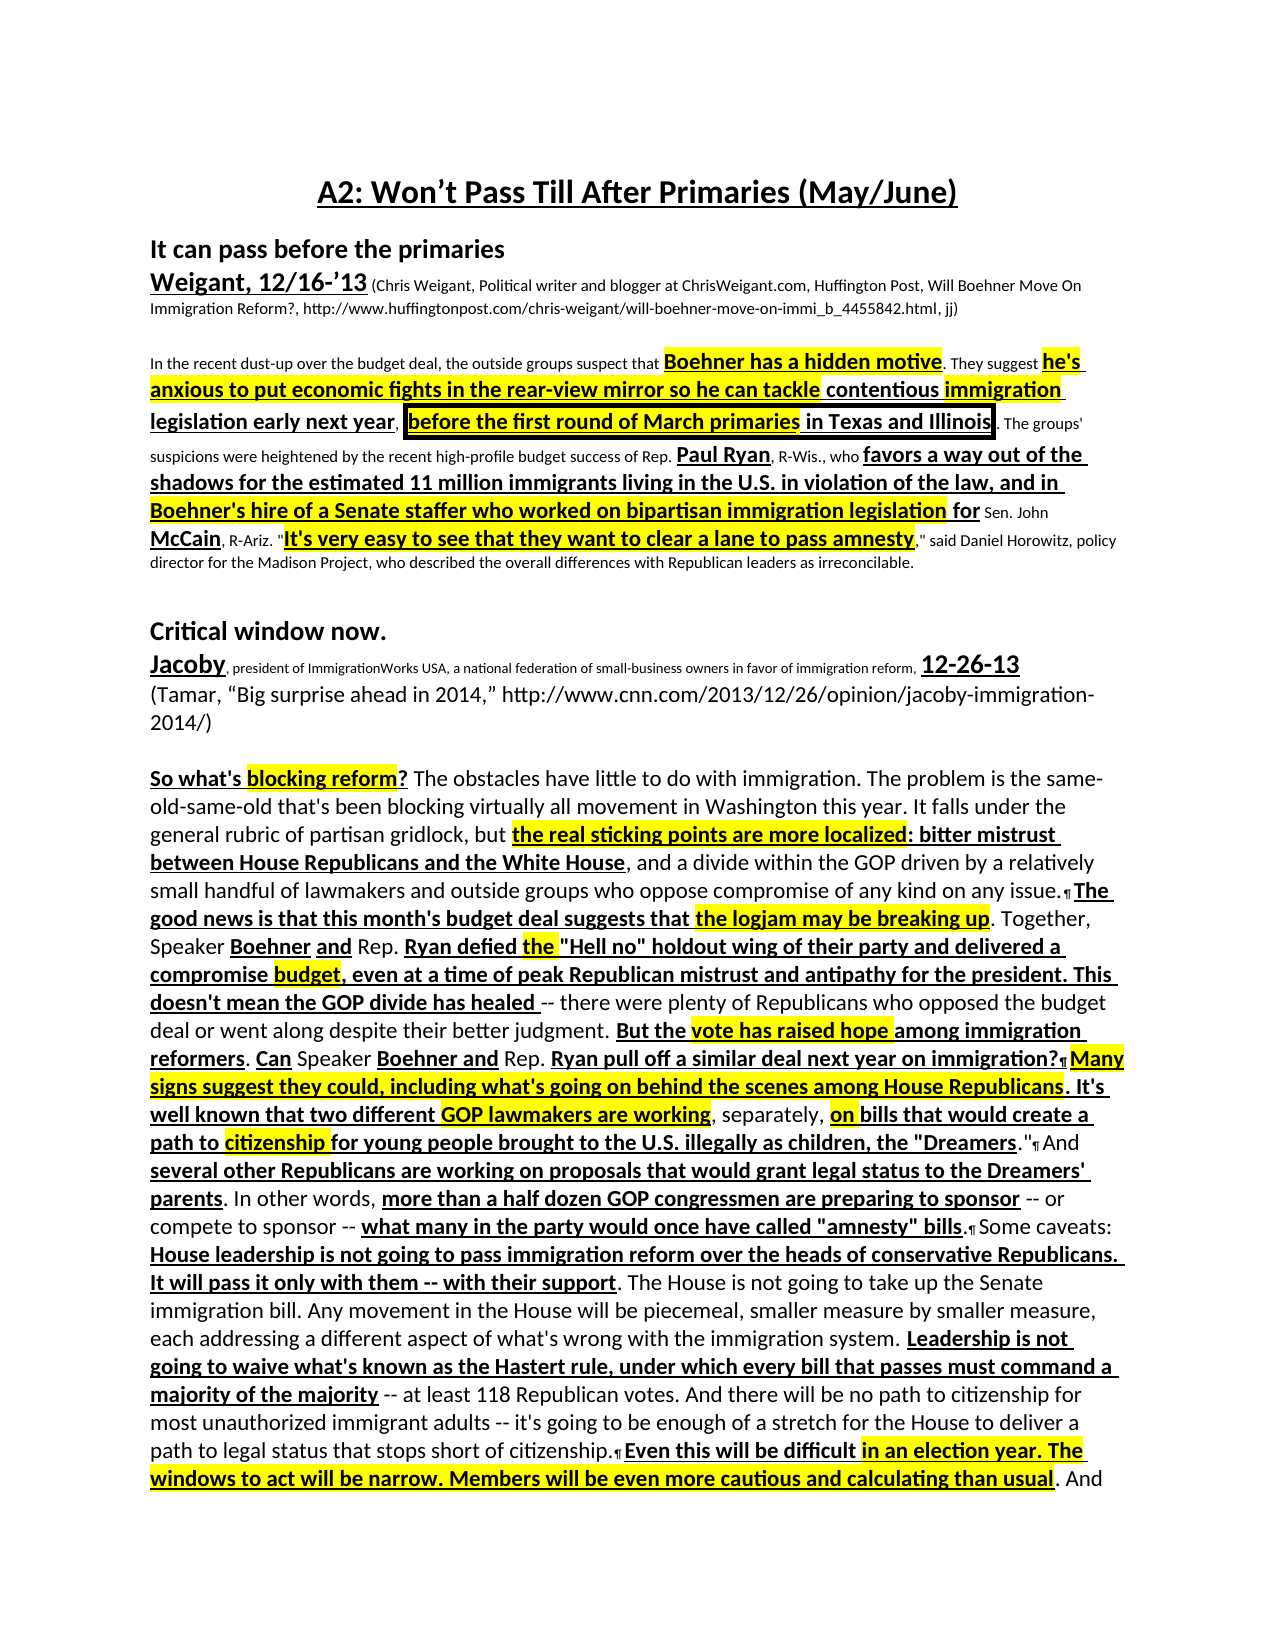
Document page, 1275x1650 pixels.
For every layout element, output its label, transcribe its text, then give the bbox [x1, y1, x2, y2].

text Jacoby, president of ImmigrationWorks USA, a national federation of small-business owners in favor of immigration reform, 12-26-13 [150, 647, 1125, 680]
subtitle Critical window now. [150, 614, 1125, 647]
subtitle It can pass before the primaries [150, 232, 1125, 265]
text (Tamar, “Big surprise ahead in 2014,” http://www.cnn.com/2013/12/26/opinion/jacoby-immigration-2014/) [150, 680, 1125, 736]
text In the recent dust-up over the budget deal, the outside groups suspect that Boehner has a hidden motive. They suggest he's anxious to put economic fights in the rear-view mirror so he can tackle contentious immigration legislation early next year, before the first round of March primaries in Texas and Illinois. The groups' suspicions were heightened by the recent high-profile budget success of Rep. Paul Ryan, R-Wis., who favors a way out of the shadows for the estimated 11 million immigrants living in the U.S. in violation of the law, and in Boehner's hire of a Senate staffer who worked on bipartisan immigration legislation for Sen. John McCain, R-Ariz. "It's very easy to see that they want to clear a lane to pass amnesty," said Daniel Horowitz, policy director for the Madison Project, who described the overall differences with Republican leaders as irreconcilable. [150, 347, 1125, 573]
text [150, 1266, 1125, 1492]
text Weigant, 12/16-’13 (Chris Weigant, Political writer and blogger at ChrisWeigant.com, Huffington Post, Will Boehner Move On Immigration Reform?, http://www.huffingtonpost.com/chris-weigant/will-boehner-move-on-immi_b_4455842.html, jj) [150, 265, 1125, 319]
subtitle A2: Won’t Pass Till After Primaries (May/June) [150, 171, 1125, 212]
